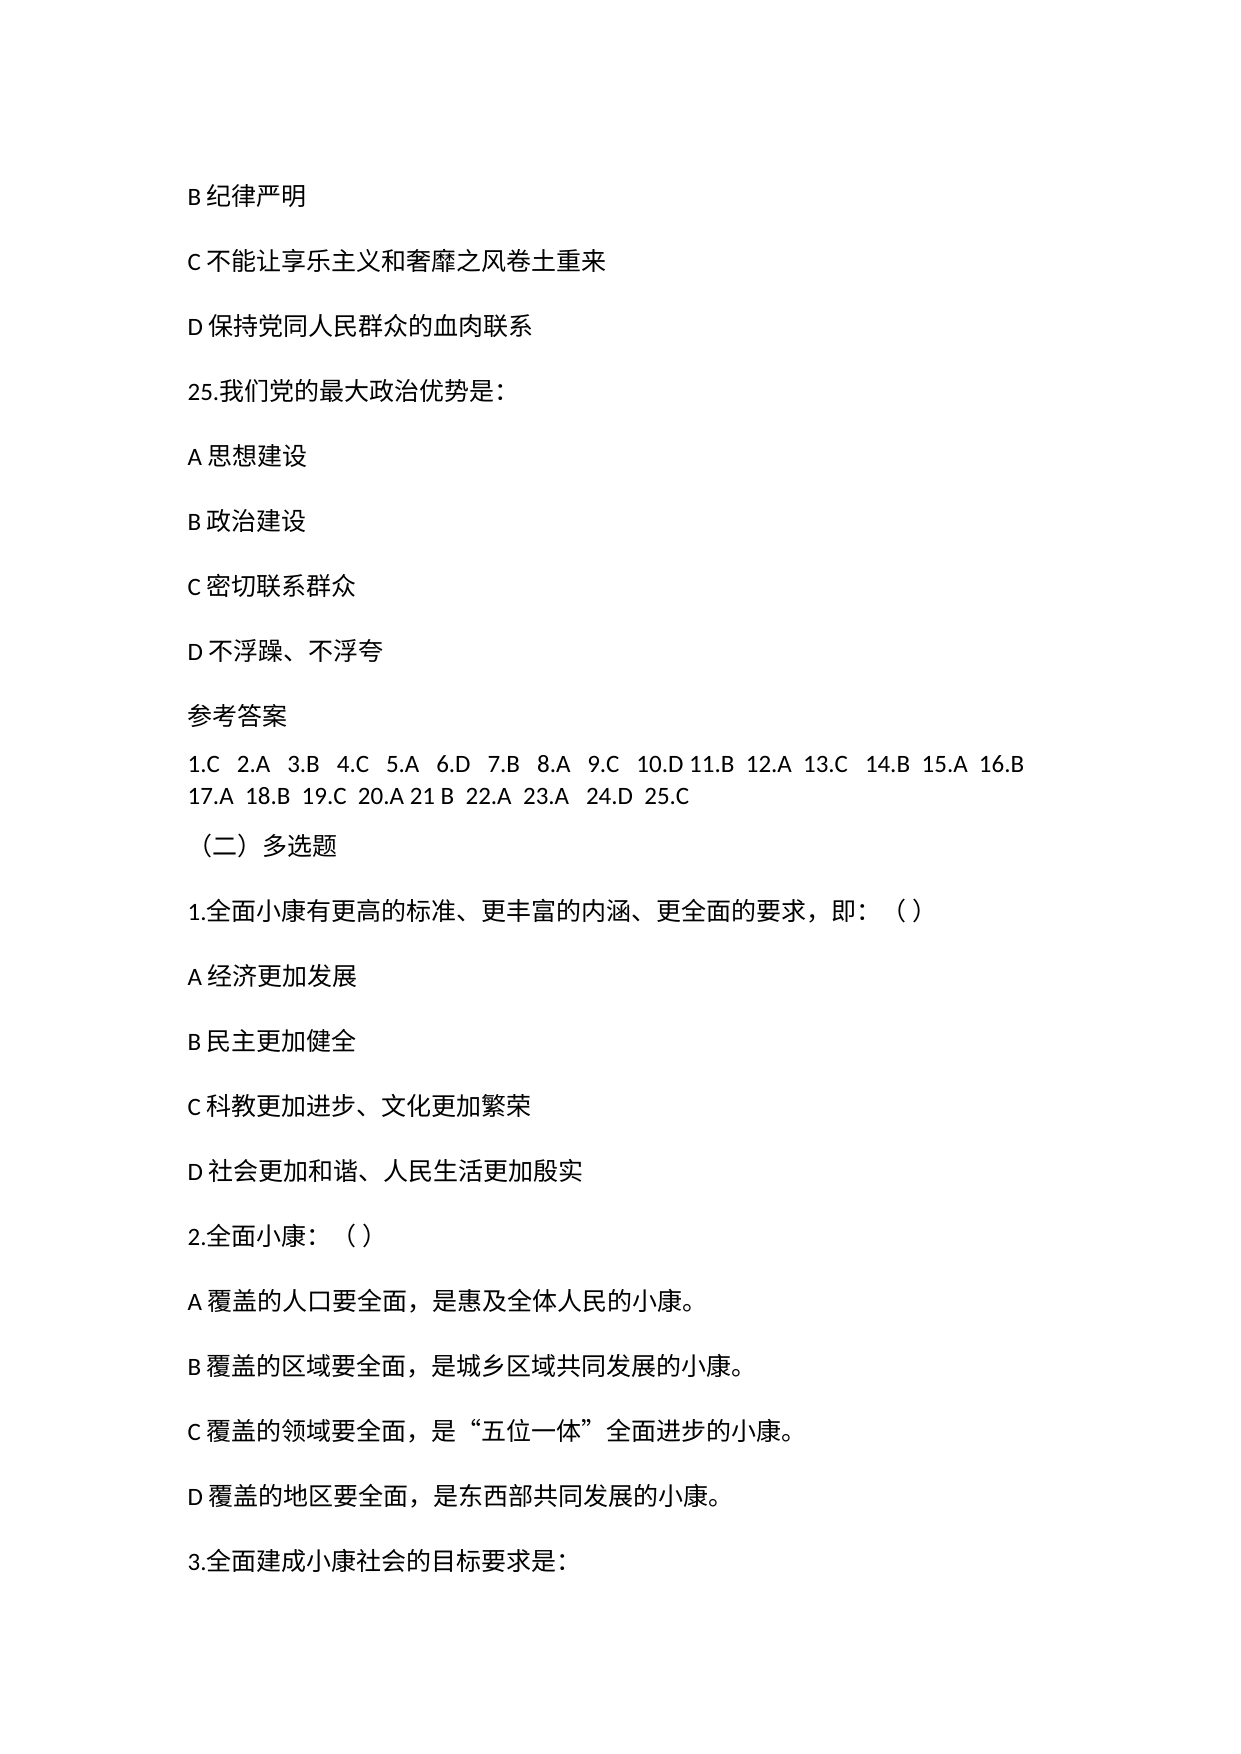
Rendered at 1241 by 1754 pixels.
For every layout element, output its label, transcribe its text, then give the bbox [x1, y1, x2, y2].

text 2.全面小康：（ ） [187, 1202, 1053, 1267]
text 参考答案 [187, 682, 1053, 747]
text A经济更加发展 [187, 942, 1053, 1007]
text B政治建设 [187, 487, 1053, 552]
text C覆盖的领域要全面，是“五位一体”全面进步的小康。 [187, 1397, 1053, 1462]
text 25.我们党的最大政治优势是： [187, 357, 1053, 422]
text 1.全面小康有更高的标准、更丰富的内涵、更全面的要求，即：（ ） [187, 877, 1053, 942]
text B民主更加健全 [187, 1007, 1053, 1072]
text A思想建设 [187, 422, 1053, 487]
text A覆盖的人口要全面，是惠及全体人民的小康。 [187, 1267, 1053, 1332]
text 1.C 2.A 3.B 4.C 5.A 6.D 7.B 8.A 9.C 10.D 11.B 12.A 13.C 14.B 15.A 16.B 17.A 18.B 19.C 20.A 21 B 22.A 23.A 24.D 25.C [187, 747, 1053, 812]
text （二）多选题 [187, 812, 1053, 877]
text D不浮躁、不浮夸 [187, 617, 1053, 682]
text B覆盖的区域要全面，是城乡区域共同发展的小康。 [187, 1332, 1053, 1397]
text D覆盖的地区要全面，是东西部共同发展的小康。 [187, 1462, 1053, 1527]
text C不能让享乐主义和奢靡之风卷土重来 [187, 227, 1053, 292]
text C科教更加进步、文化更加繁荣 [187, 1072, 1053, 1137]
text B纪律严明 [187, 162, 1053, 227]
text 3.全面建成小康社会的目标要求是： [187, 1527, 1053, 1592]
text C密切联系群众 [187, 552, 1053, 617]
text D保持党同人民群众的血肉联系 [187, 292, 1053, 357]
text D社会更加和谐、人民生活更加殷实 [187, 1137, 1053, 1202]
